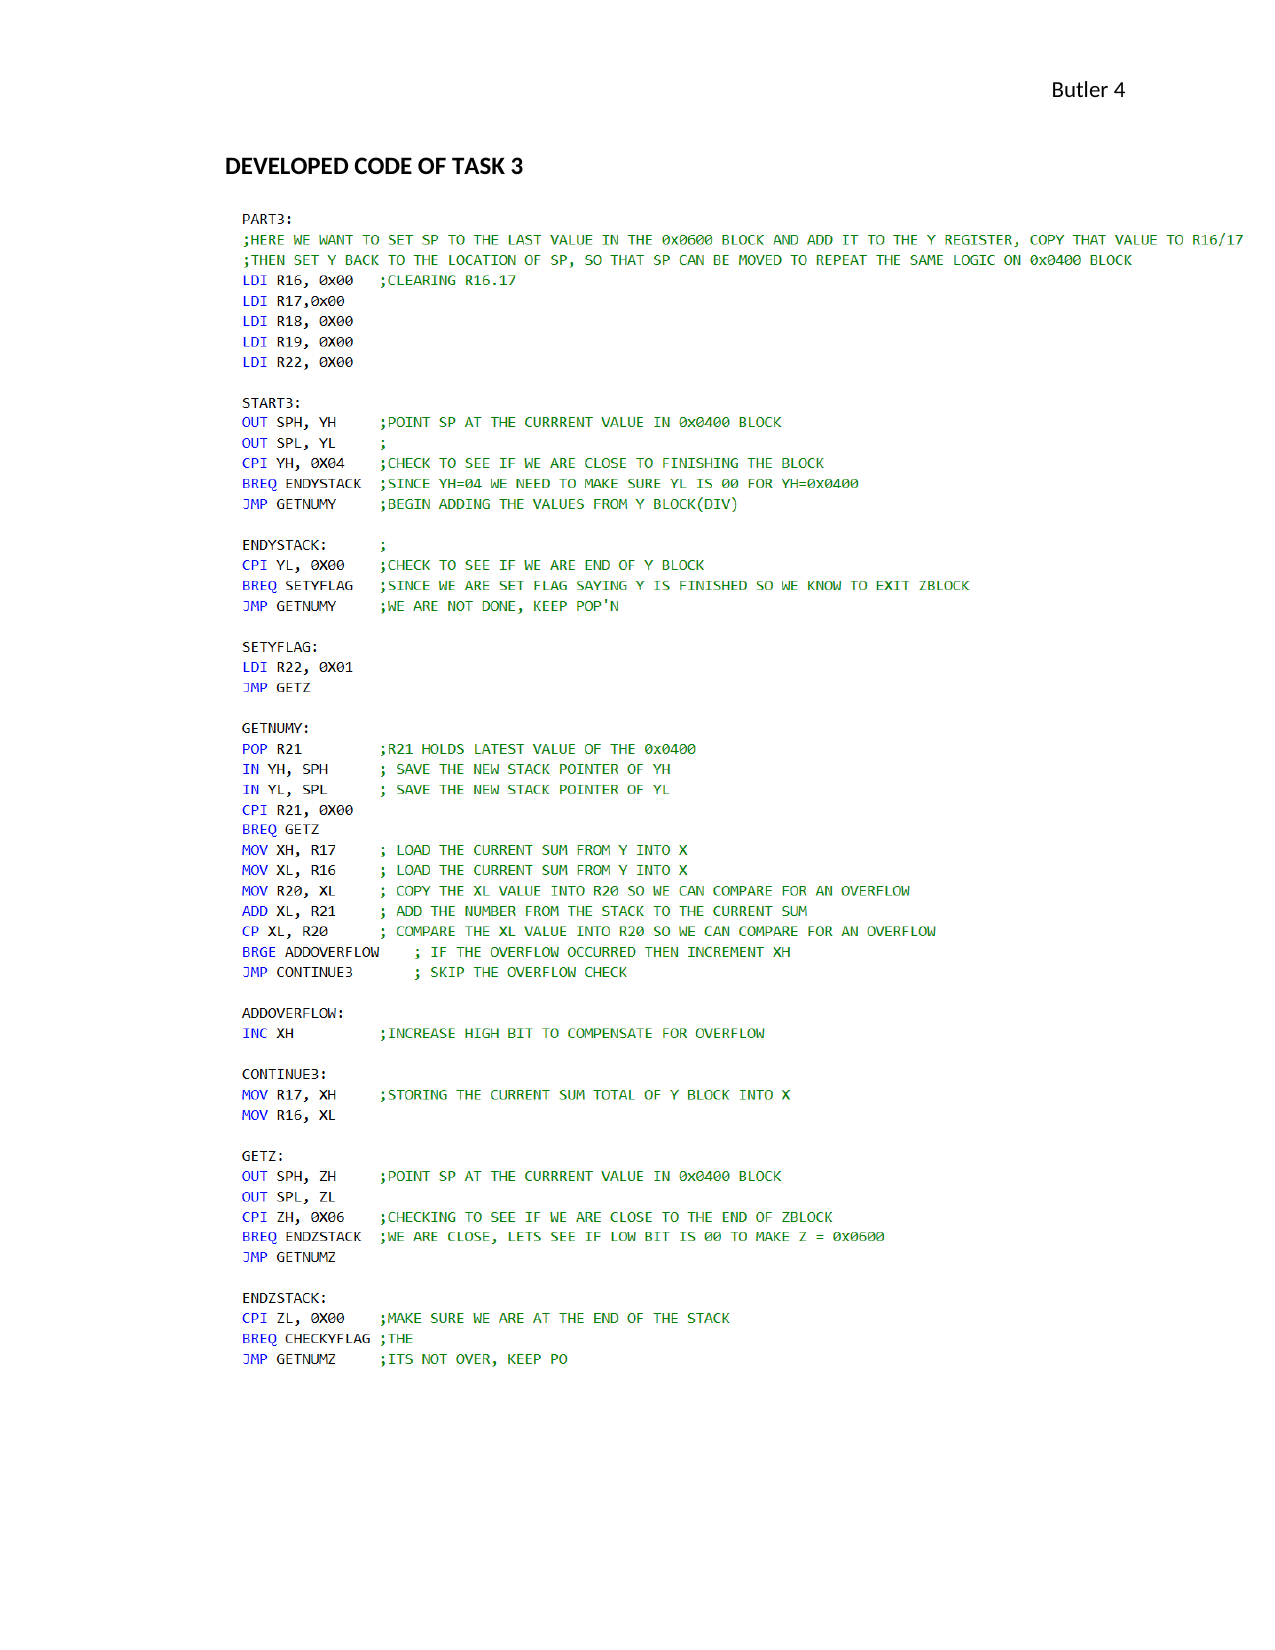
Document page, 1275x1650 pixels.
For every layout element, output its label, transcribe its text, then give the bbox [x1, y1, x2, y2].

picture [225, 205, 1253, 1382]
text DEVELOPED CODE OF TASK 3 [150, 150, 1125, 181]
